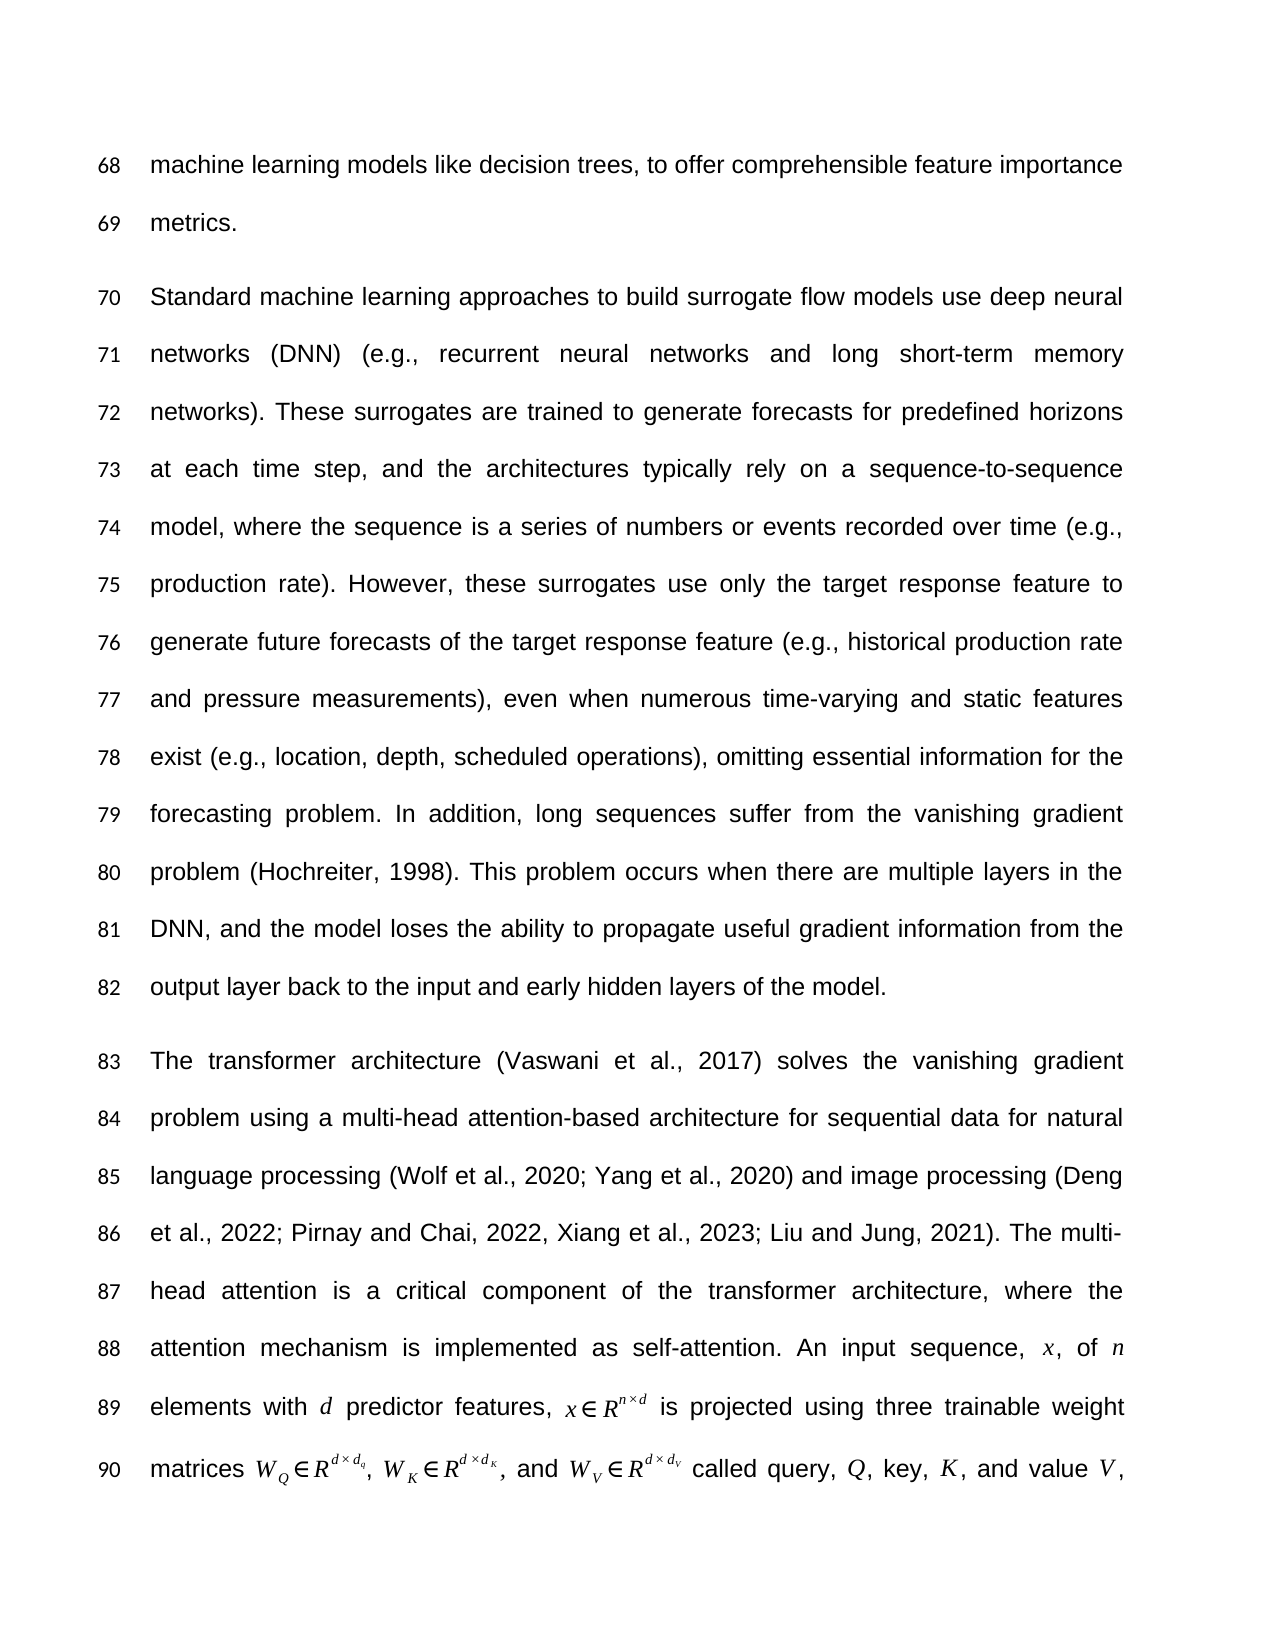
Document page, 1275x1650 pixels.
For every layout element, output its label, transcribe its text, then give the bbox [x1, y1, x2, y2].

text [150, 1046, 1125, 1486]
text Standard machine learning approaches to build surrogate flow models use deep neural networks (DNN) (e.g., recurrent neural networks and long short-term memory networks). These surrogates are trained to generate forecasts for predefined horizons at each time step, and the architectures typically rely on a sequence-to-sequence model, where the sequence is a series of numbers or events recorded over time (e.g., production rate). However, these surrogates use only the target response feature to generate future forecasts of the target response feature (e.g., historical production rate and pressure measurements), even when numerous time-varying and static features exist (e.g., location, depth, scheduled operations), omitting essential information for the forecasting problem. In addition, long sequences suffer from the vanishing gradient problem (Hochreiter, 1998). This problem occurs when there are multiple layers in the DNN, and the model loses the ability to propagate useful gradient information from the output layer back to the input and early hidden layers of the model. [150, 282, 1125, 1000]
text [150, 150, 1125, 236]
